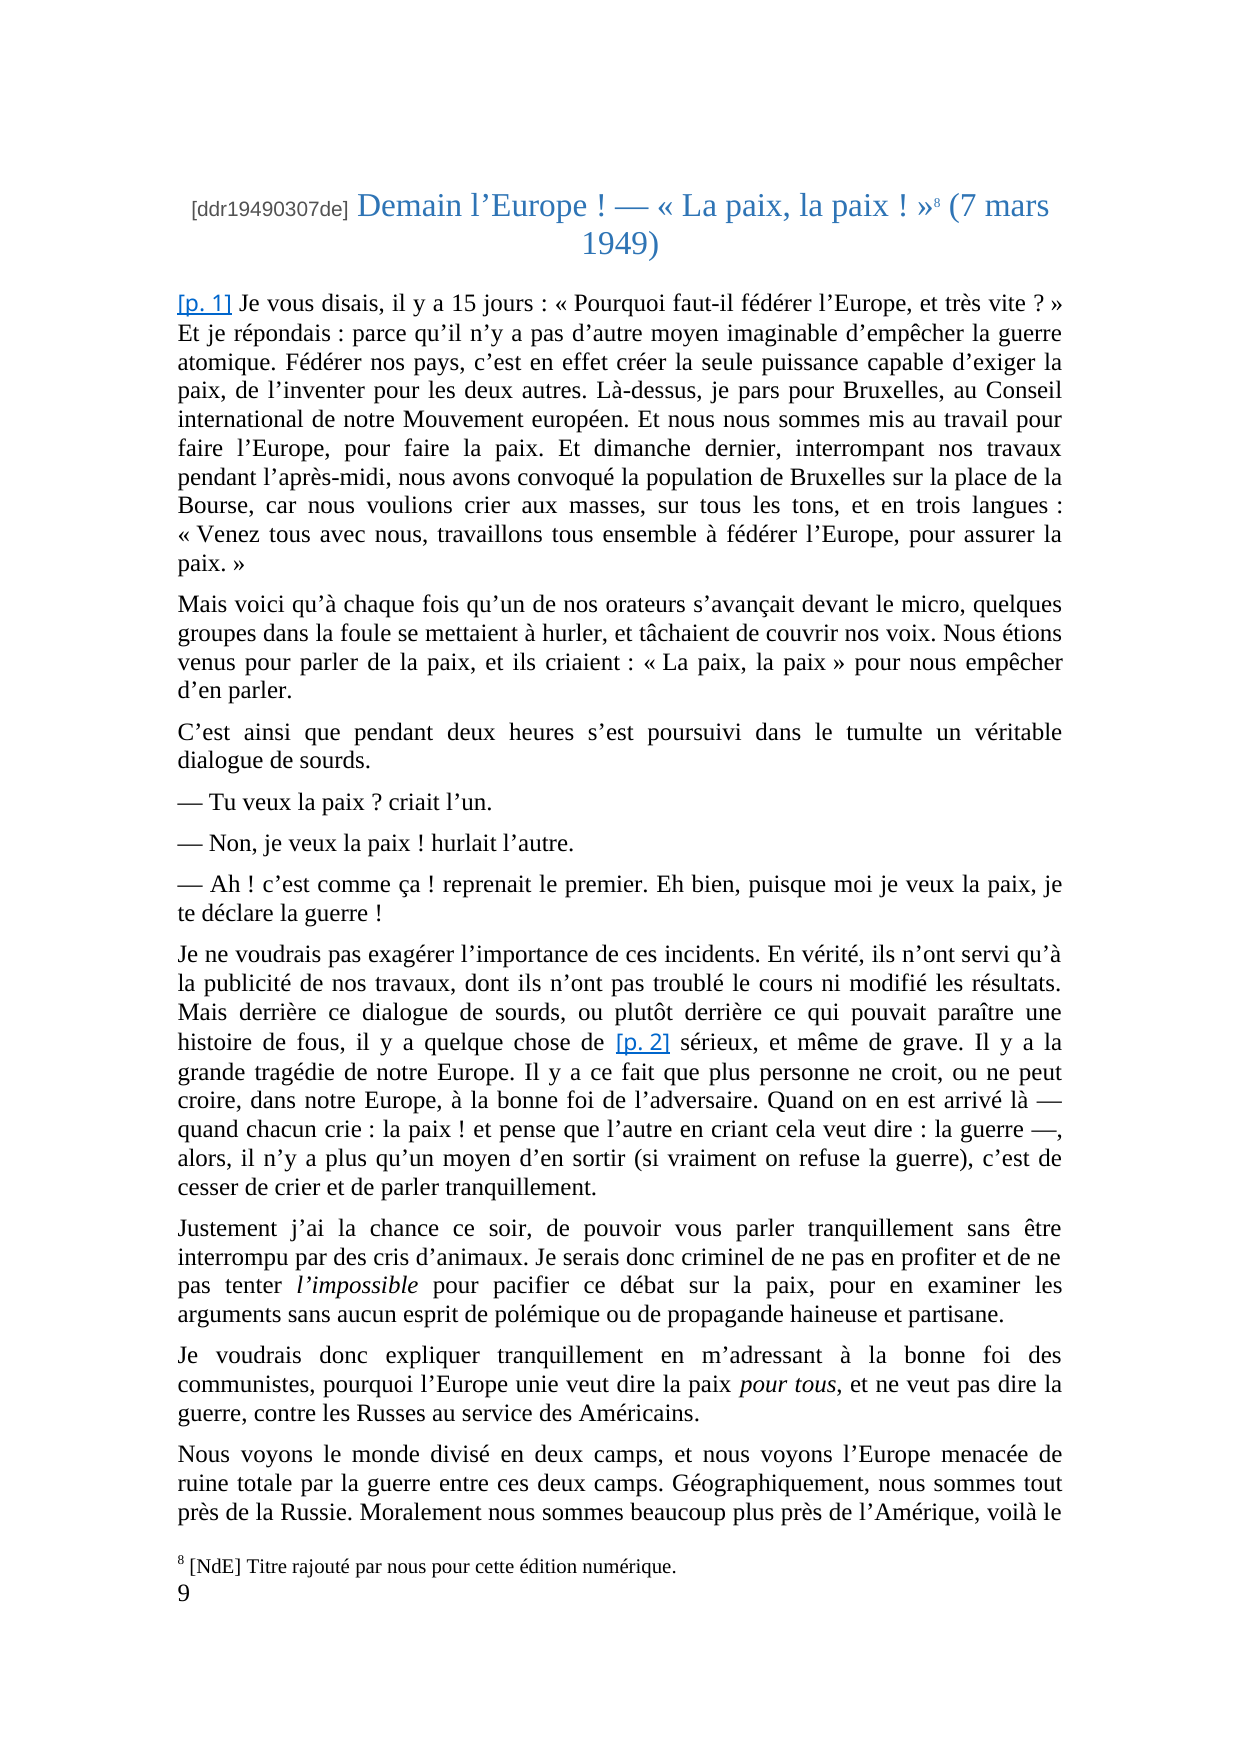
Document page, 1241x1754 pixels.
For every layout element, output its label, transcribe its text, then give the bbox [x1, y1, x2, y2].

text [p. 1] Je vous disais, il y a 15 jours : « Pourquoi faut-il fédérer l’Europe, et très vite ? » Et je répondais : parce qu’il n’y a pas d’autre moyen imaginable d’empêcher la guerre atomique. Fédérer nos pays, c’est en effet créer la seule puissance capable d’exiger la paix, de l’inventer pour les deux autres. Là-dessus, je pars pour Bruxelles, au Conseil international de notre Mouvement européen. Et nous nous sommes mis au travail pour faire l’Europe, pour faire la paix. Et dimanche dernier, interrompant nos travaux pendant l’après-midi, nous avons convoqué la population de Bruxelles sur la place de la Bourse, car nous voulions crier aux masses, sur tous les tons, et en trois langues : « Venez tous avec nous, travaillons tous ensemble à fédérer l’Europe, pour assurer la paix. » [177, 287, 1063, 577]
text Je voudrais donc expliquer tranquillement en m’adressant à la bonne foi des communistes, pourquoi l’Europe unie veut dire la paix pour tous, et ne veut pas dire la guerre, contre les Russes au service des Américains. [177, 1341, 1063, 1427]
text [177, 1439, 1063, 1526]
text — Tu veux la paix ? criait l’un. [177, 787, 1063, 816]
text — Non, je veux la paix ! hurlait l’autre. [177, 828, 1063, 857]
subtitle [ddr19490307de] Demain l’Europe ! — « La paix, la paix ! » (7 mars 1949) [177, 185, 1063, 262]
text Je ne voudrais pas exagérer l’importance de ces incidents. En vérité, ils n’ont servi qu’à la publicité de nos travaux, dont ils n’ont pas troublé le cours ni modifié les résultats. Mais derrière ce dialogue de sourds, ou plutôt derrière ce qui pouvait paraître une histoire de fous, il y a quelque chose de [p. 2] sérieux, et même de grave. Il y a la grande tragédie de notre Europe. Il y a ce fait que plus personne ne croit, ou ne peut croire, dans notre Europe, à la bonne foi de l’adversaire. Quand on en est arrivé là — quand chacun crie : la paix ! et pense que l’autre en criant cela veut dire : la guerre —, alors, il n’y a plus qu’un moyen d’en sortir (si vraiment on refuse la guerre), c’est de cesser de crier et de parler tranquillement. [177, 939, 1063, 1201]
text Mais voici qu’à chaque fois qu’un de nos orateurs s’avançait devant le micro, quelques groupes dans la foule se mettaient à hurler, et tâchaient de couvrir nos voix. Nous étions venus pour parler de la paix, et ils criaient : « La paix, la paix » pour nous empêcher d’en parler. [177, 589, 1063, 704]
text — Ah ! c’est comme ça ! reprenait le premier. Eh bien, puisque moi je veux la paix, je te déclare la guerre ! [177, 869, 1063, 927]
text Justement j’ai la chance ce soir, de pouvoir vous parler tranquillement sans être interrompu par des cris d’animaux. Je serais donc criminel de ne pas en profiter et de ne pas tenter l’impossible pour pacifier ce débat sur la paix, pour en examiner les arguments sans aucun esprit de polémique ou de propagande haineuse et partisane. [177, 1213, 1063, 1328]
text C’est ainsi que pendant deux heures s’est poursuivi dans le tumulte un véritable dialogue de sourds. [177, 717, 1063, 774]
